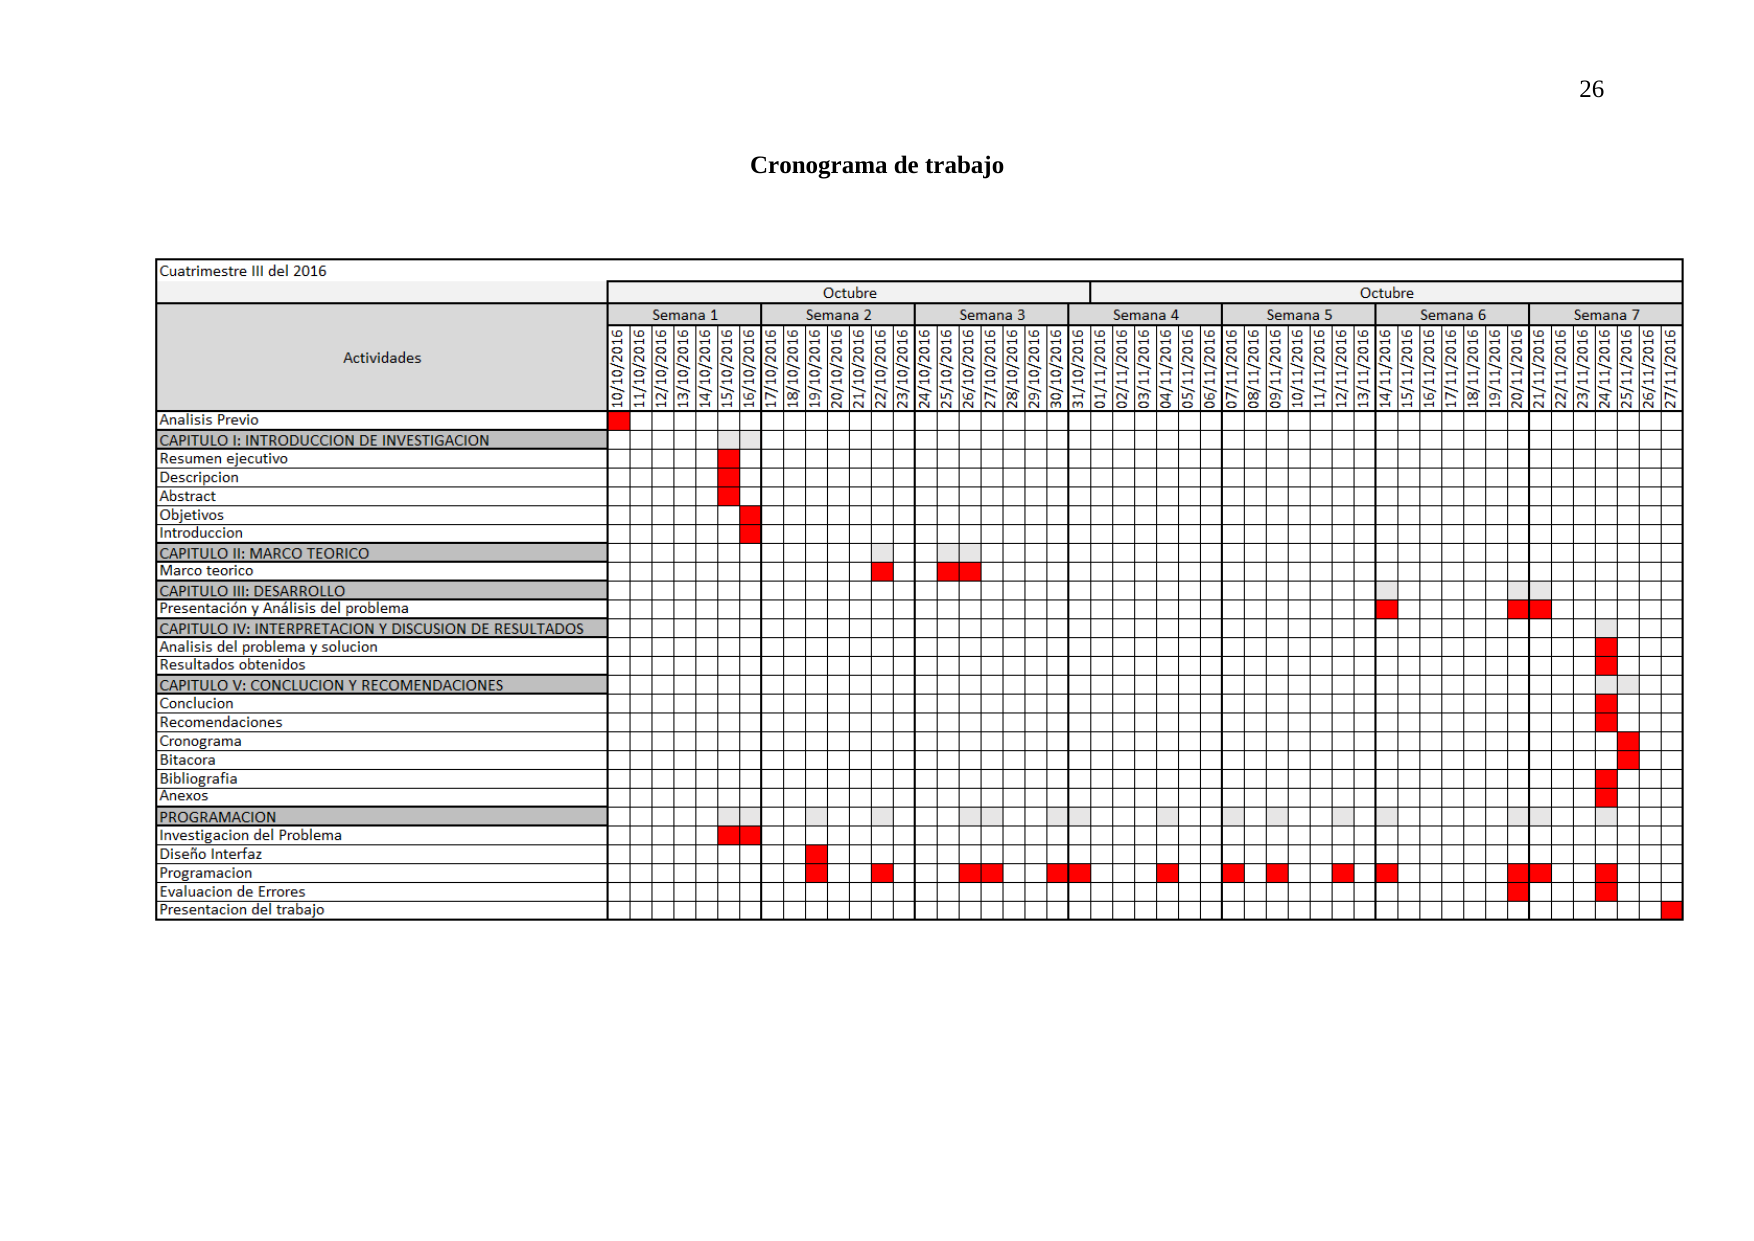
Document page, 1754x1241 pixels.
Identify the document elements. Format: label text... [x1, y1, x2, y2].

picture [150, 252, 1691, 927]
text Cronograma de trabajo [150, 150, 1604, 179]
